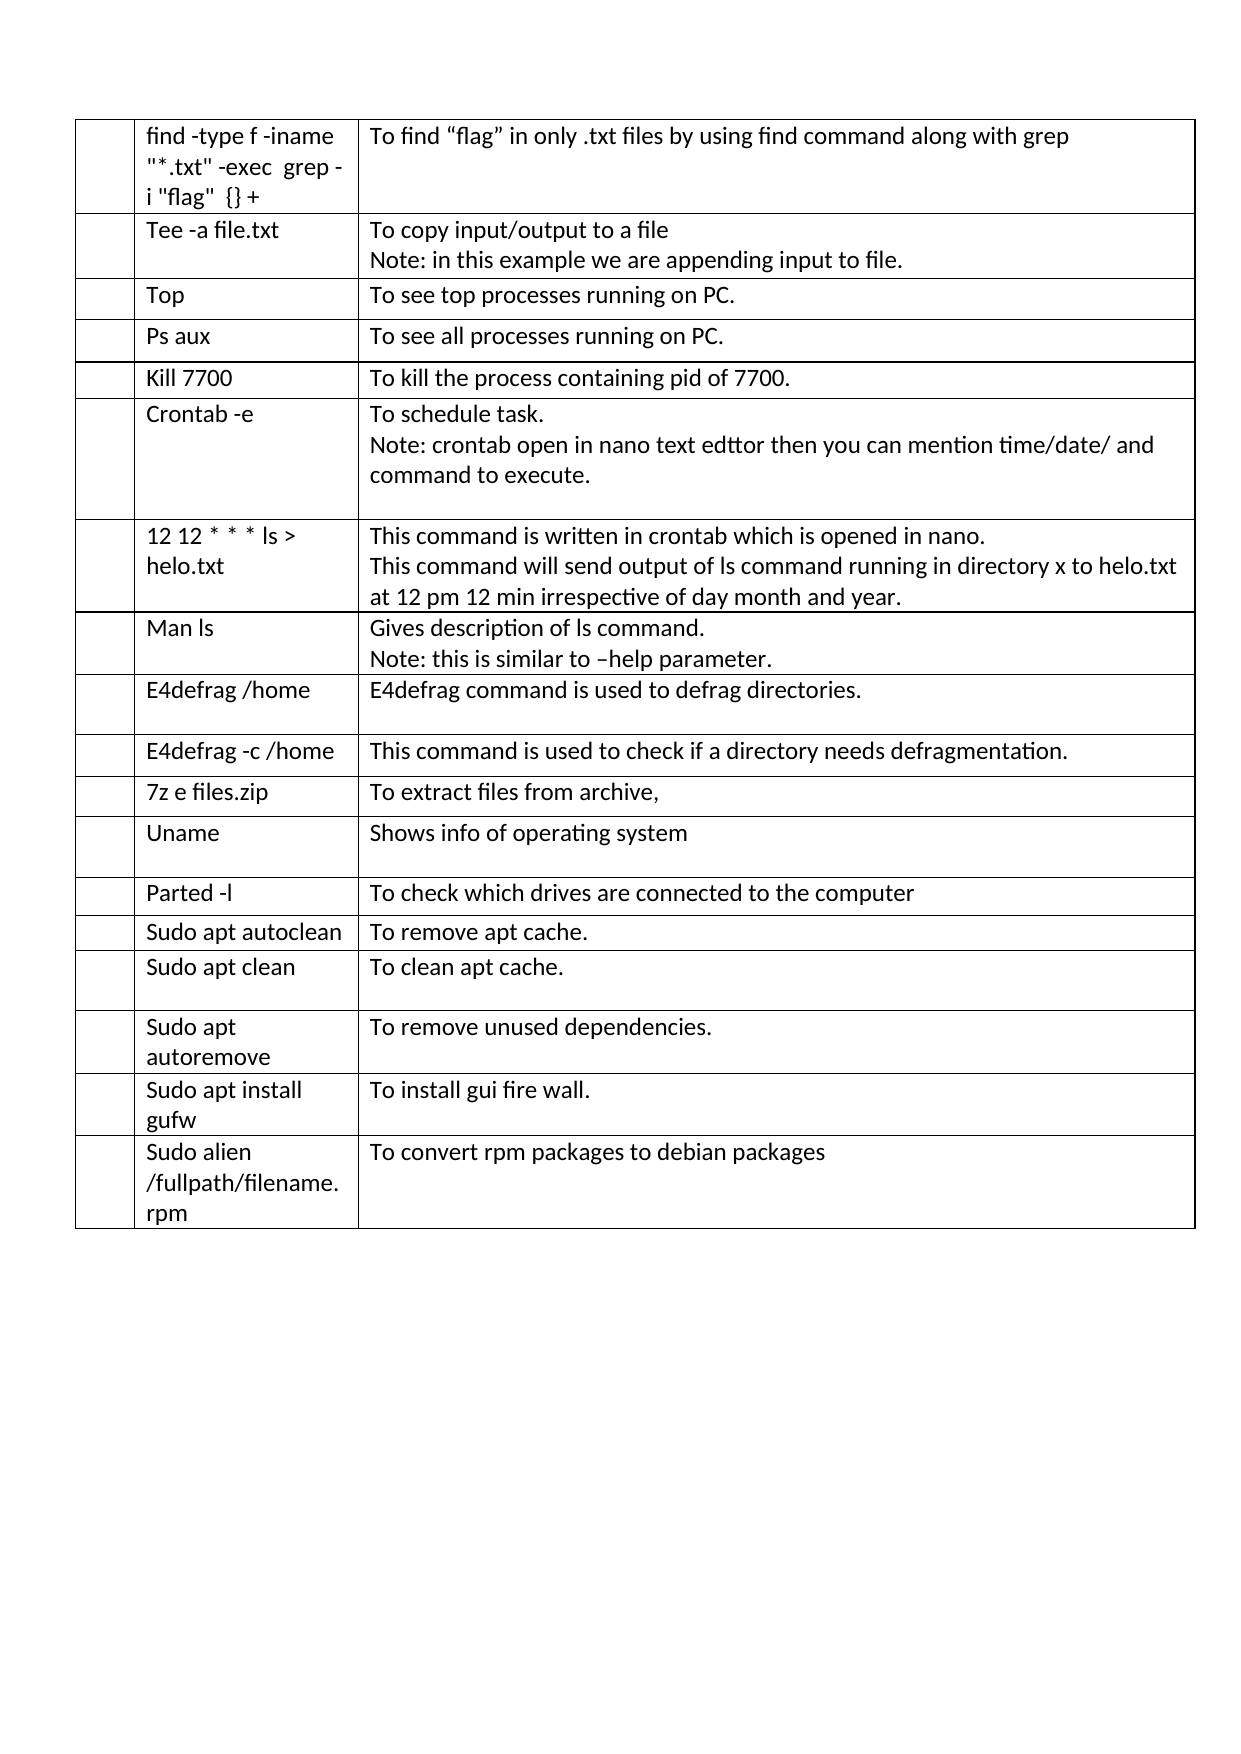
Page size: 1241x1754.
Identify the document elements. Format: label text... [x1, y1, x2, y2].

table_cell Top [135, 279, 358, 319]
table_cell This command is written in crontab which is opened in nano. This command will send output of ls command running in directory x to helo.txt at 12 pm 12 min irrespective of day month and year. [359, 520, 1194, 611]
table_cell Sudo apt autoremove [135, 1011, 358, 1073]
table_cell To convert rpm packages to debian packages [359, 1136, 1194, 1228]
table_cell [76, 951, 134, 1010]
table_cell Man ls [135, 613, 358, 673]
table_cell [76, 613, 134, 673]
table_cell To see all processes running on PC. [359, 320, 1194, 361]
table_cell To see top processes running on PC. [359, 279, 1194, 319]
table_cell To install gui fire wall. [359, 1074, 1194, 1135]
table_cell E4defrag command is used to defrag directories. [359, 675, 1194, 734]
table_cell [76, 916, 134, 950]
table_cell To kill the process containing pid of 7700. [359, 363, 1194, 397]
table_cell [76, 675, 134, 734]
table_cell Sudo apt clean [135, 951, 358, 1010]
table_cell This command is used to check if a directory needs defragmentation. [359, 735, 1194, 776]
table_cell Shows info of operating system [359, 817, 1194, 877]
table_cell To clean apt cache. [359, 951, 1194, 1010]
table_cell [76, 878, 134, 914]
table_cell To extract files from archive, [359, 777, 1194, 816]
table_cell [76, 363, 134, 397]
table_cell Crontab -e [135, 399, 358, 519]
table_cell Tee -a file.txt [135, 214, 358, 278]
table_cell [76, 1074, 134, 1135]
table_cell Sudo apt install gufw [135, 1074, 358, 1135]
table_cell To remove apt cache. [359, 916, 1194, 950]
table_cell Sudo apt autoclean [135, 916, 358, 950]
table_cell Ps aux [135, 320, 358, 361]
table_cell Gives description of ls command. Note: this is similar to –help parameter. [359, 613, 1194, 673]
table_cell [76, 320, 134, 361]
table_cell [76, 735, 134, 776]
table_cell [76, 1136, 134, 1228]
table_cell [76, 520, 134, 611]
table_cell Uname [135, 817, 358, 877]
table_cell To copy input/output to a file Note: in this example we are appending input to file. [359, 214, 1194, 278]
table_cell Kill 7700 [135, 363, 358, 397]
table_cell To remove unused dependencies. [359, 1011, 1194, 1073]
table_cell find -type f -iname "*.txt" -exec grep -i "flag" {} + [135, 120, 358, 213]
table_cell [76, 1011, 134, 1073]
table_cell To find “flag” in only .txt files by using find command along with grep [359, 120, 1194, 213]
table_cell Parted -l [135, 878, 358, 914]
table_cell [76, 120, 134, 213]
table_cell E4defrag /home [135, 675, 358, 734]
table_cell To schedule task. Note: crontab open in nano text edttor then you can mention time/date/ and command to execute. [359, 399, 1194, 519]
table_cell Sudo alien /fullpath/filename.rpm [135, 1136, 358, 1228]
table_cell [76, 777, 134, 816]
table_cell [76, 399, 134, 519]
table_cell 7z e files.zip [135, 777, 358, 816]
table_cell [76, 279, 134, 319]
table_cell [76, 214, 134, 278]
table_cell 12 12 * * * ls > helo.txt [135, 520, 358, 611]
table_cell E4defrag -c /home [135, 735, 358, 776]
table_cell [76, 817, 134, 877]
table_cell To check which drives are connected to the computer [359, 878, 1194, 914]
